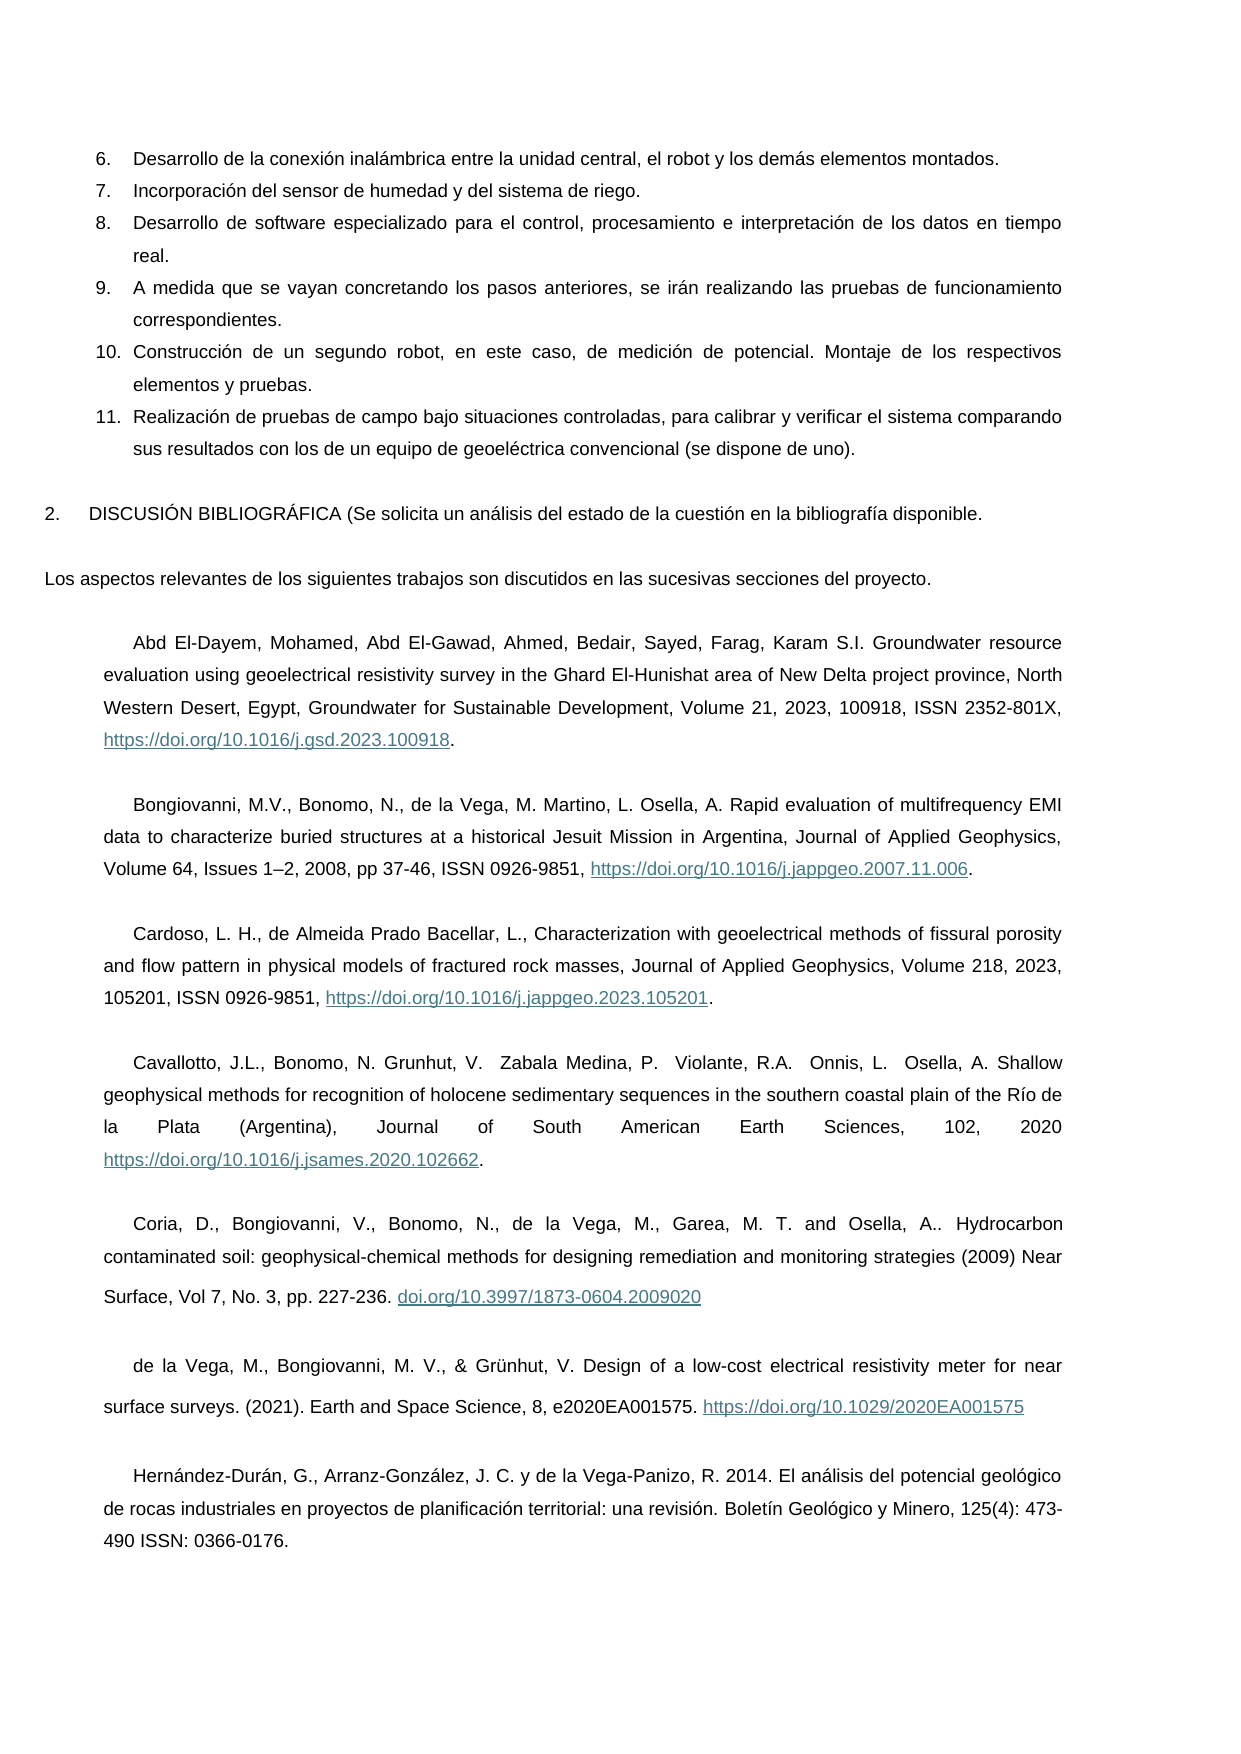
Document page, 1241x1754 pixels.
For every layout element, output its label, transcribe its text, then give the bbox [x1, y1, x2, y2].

list Desarrollo de software especializado para el control, procesamiento e interpretación de los datos en tiempo real. [95, 212, 1063, 266]
list Desarrollo de la conexión inalámbrica entre la unidad central, el robot y los demás elementos montados. [95, 148, 1063, 169]
text Cardoso, L. H., de Almeida Prado Bacellar, L., Characterization with geoelectrical methods of fissural porosity and flow pattern in physical models of fractured rock masses, Journal of Applied Geophysics, Volume 218, 2023, 105201, ISSN 0926-9851, https://doi.org/10.1016/j.jappgeo.2023.105201. [103, 923, 1063, 1009]
text Cavallotto, J.L., Bonomo, N. Grunhut, V. Zabala Medina, P. Violante, R.A. Onnis, L. Osella, A. Shallow geophysical methods for recognition of holocene sedimentary sequences in the southern coastal plain of the Río de la Plata (Argentina), Journal of South American Earth Sciences, 102, 2020 https://doi.org/10.1016/j.jsames.2020.102662. [103, 1052, 1063, 1170]
list DISCUSIÓN BIBLIOGRÁFICA (Se solicita un análisis del estado de la cuestión en la bibliografía disponible. [44, 503, 1063, 524]
text Los aspectos relevantes de los siguientes trabajos son discutidos en las sucesivas secciones del proyecto. [44, 567, 1063, 589]
text Hernández-Durán, G., Arranz-González, J. C. y de la Vega-Panizo, R. 2014. El análisis del potencial geológico de rocas industriales en proyectos de planificación territorial: una revisión. Boletín Geológico y Minero, 125(4): 473-490 ISSN: 0366-0176. [103, 1465, 1063, 1551]
list Construcción de un segundo robot, en este caso, de medición de potencial. Montaje de los respectivos elementos y pruebas. [95, 341, 1063, 395]
text de la Vega, M., Bongiovanni, M. V., & Grünhut, V. Design of a low-cost electrical resistivity meter for near surface surveys. (2021). Earth and Space Science, 8, e2020EA001575. https://doi.org/10.1029/2020EA001575 [103, 1355, 1063, 1419]
text Abd El-Dayem, Mohamed, Abd El-Gawad, Ahmed, Bedair, Sayed, Farag, Karam S.I. Groundwater resource evaluation using geoelectrical resistivity survey in the Ghard El-Hunishat area of New Delta project province, North Western Desert, Egypt, Groundwater for Sustainable Development, Volume 21, 2023, 100918, ISSN 2352-801X, https://doi.org/10.1016/j.gsd.2023.100918. [103, 632, 1063, 750]
list Realización de pruebas de campo bajo situaciones controladas, para calibrar y verificar el sistema comparando sus resultados con los de un equipo de geoeléctrica convencional (se dispone de uno). [95, 406, 1063, 460]
list Incorporación del sensor de humedad y del sistema de riego. [95, 180, 1063, 201]
text Bongiovanni, M.V., Bonomo, N., de la Vega, M. Martino, L. Osella, A. Rapid evaluation of multifrequency EMI data to characterize buried structures at a historical Jesuit Mission in Argentina, Journal of Applied Geophysics, Volume 64, Issues 1–2, 2008, pp 37-46, ISSN 0926-9851, https://doi.org/10.1016/j.jappgeo.2007.11.006. [103, 793, 1063, 879]
text Coria, D., Bongiovanni, V., Bonomo, N., de la Vega, M., Garea, M. T. and Osella, A.. Hydrocarbon contaminated soil: geophysical-chemical methods for designing remediation and monitoring strategies (2009) Near Surface, Vol 7, No. 3, pp. 227-236. doi.org/10.3997/1873-0604.2009020 [103, 1213, 1063, 1309]
list A medida que se vayan concretando los pasos anteriores, se irán realizando las pruebas de funcionamiento correspondientes. [95, 277, 1063, 331]
